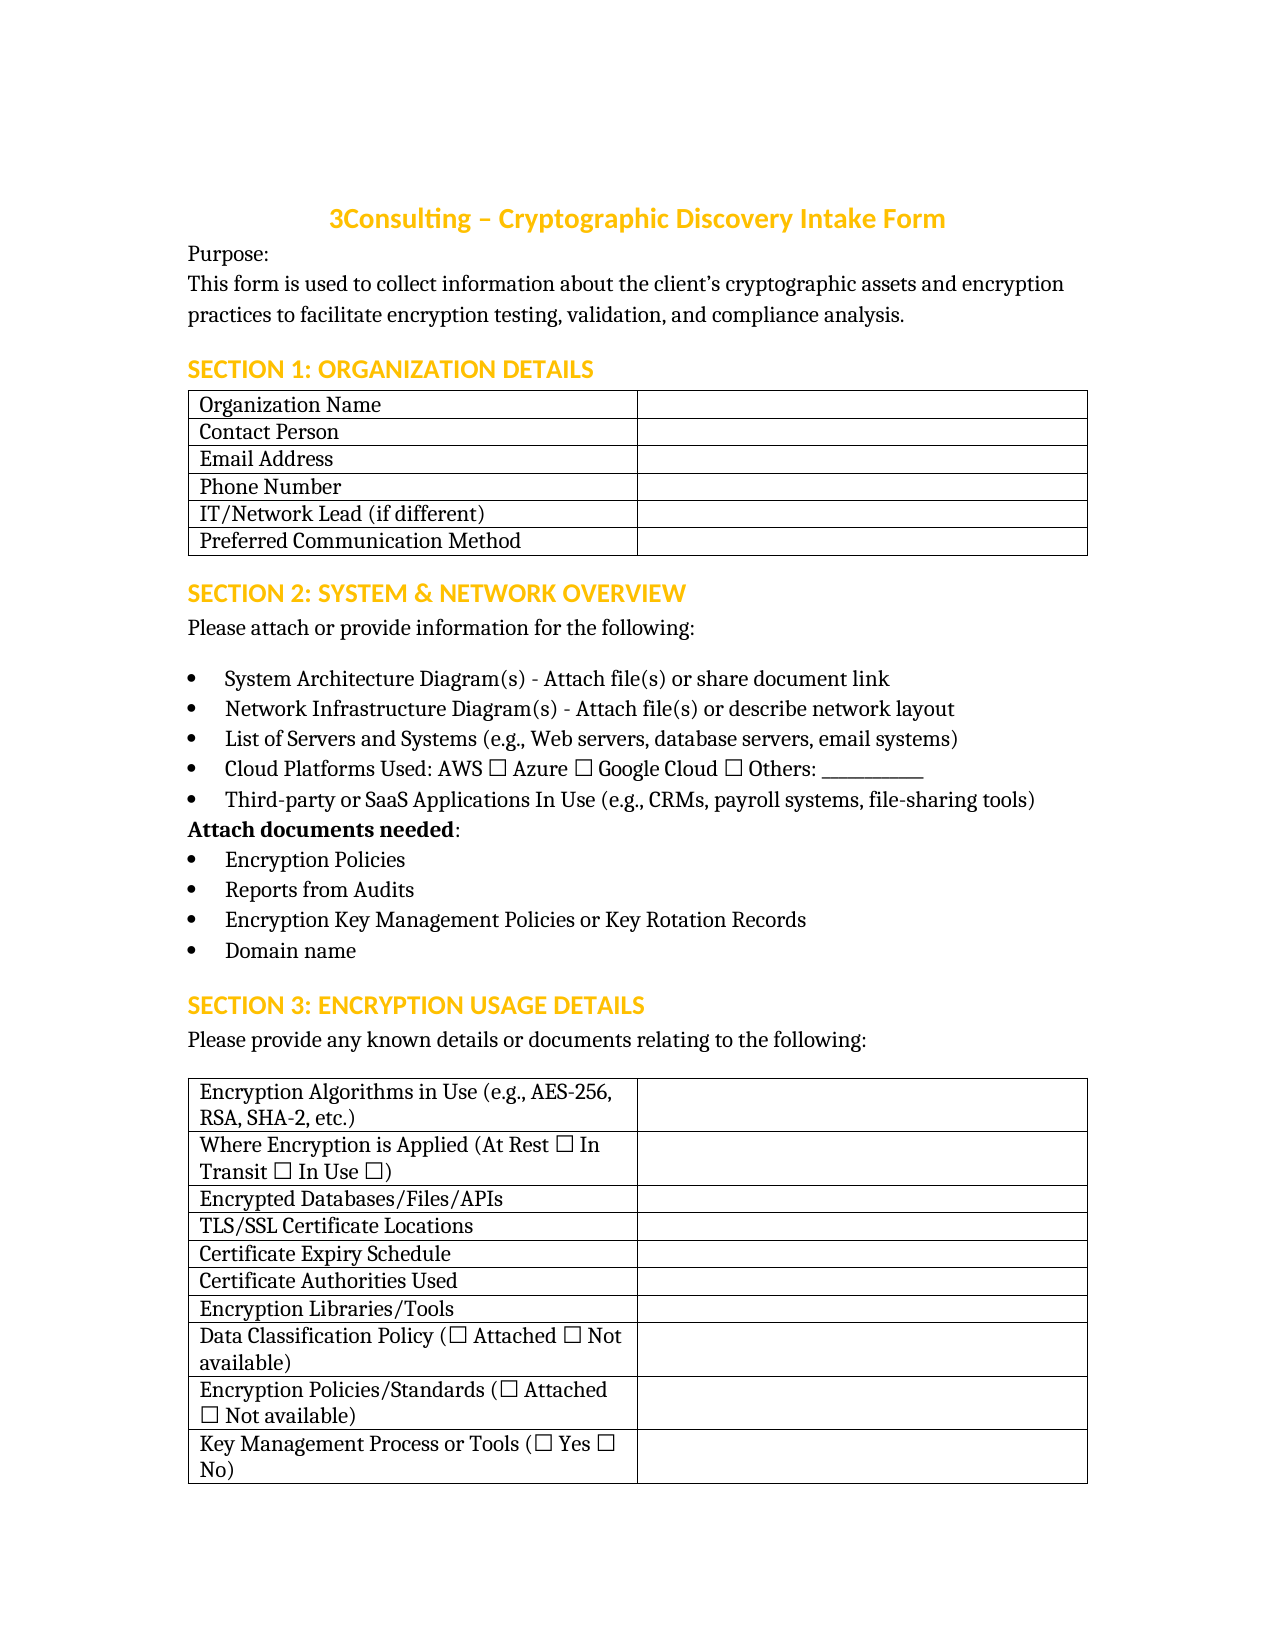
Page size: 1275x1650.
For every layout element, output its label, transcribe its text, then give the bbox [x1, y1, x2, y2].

text Purpose: This form is used to collect information about the client’s cryptographic assets and encryption practices to facilitate encryption testing, validation, and compliance analysis. [187, 241, 1087, 328]
list Domain name [187, 937, 1087, 964]
table_cell [638, 1268, 1087, 1294]
table_cell Phone Number [189, 474, 637, 500]
subtitle SECTION 2: SYSTEM & NETWORK OVERVIEW [187, 577, 1087, 609]
table_cell Certificate Expiry Schedule [189, 1241, 637, 1267]
text Please provide any known details or documents relating to the following: [187, 1026, 1087, 1053]
subtitle SECTION 3: ENCRYPTION USAGE DETAILS [187, 988, 1087, 1021]
table_cell Email Address [189, 446, 637, 472]
table_cell Encryption Policies/Standards (☐ Attached ☐ Not available) [189, 1377, 637, 1429]
list Encryption Key Management Policies or Key Rotation Records [187, 907, 1087, 933]
table_cell Preferred Communication Method [189, 528, 637, 555]
table_cell [638, 1186, 1087, 1212]
table_cell [638, 1377, 1087, 1429]
list Reports from Audits [187, 877, 1087, 903]
table_cell Data Classification Policy (☐ Attached ☐ Not available) [189, 1323, 637, 1376]
list List of Servers and Systems (e.g., Web servers, database servers, email systems) [187, 726, 1087, 752]
table_header [638, 1079, 1087, 1131]
table_cell Contact Person [189, 419, 637, 445]
subtitle SECTION 1: ORGANIZATION DETAILS [187, 352, 1087, 385]
table_header Encryption Algorithms in Use (e.g., AES-256, RSA, SHA-2, etc.) [189, 1079, 637, 1131]
list Encryption Policies [187, 847, 1087, 873]
table_cell [638, 528, 1087, 555]
subtitle 3Consulting – Cryptographic Discovery Intake Form [187, 200, 1087, 236]
list Cloud Platforms Used: AWS ☐ Azure ☐ Google Cloud ☐ Others: ____________ [187, 756, 1087, 782]
table_cell Certificate Authorities Used [189, 1268, 637, 1294]
list System Architecture Diagram(s) - Attach file(s) or share document link [187, 666, 1087, 692]
table_cell TLS/SSL Certificate Locations [189, 1213, 637, 1240]
table_cell [638, 1213, 1087, 1240]
table_cell [638, 1323, 1087, 1376]
table_cell Where Encryption is Applied (At Rest ☐ In Transit ☐ In Use ☐) [189, 1132, 637, 1185]
table_cell Encryption Libraries/Tools [189, 1296, 637, 1322]
table_header [638, 391, 1087, 418]
table_cell [638, 1241, 1087, 1267]
table_cell [638, 1430, 1087, 1483]
table_cell [638, 501, 1087, 527]
table_cell [638, 1132, 1087, 1185]
table_cell [638, 419, 1087, 445]
table_header Organization Name [189, 391, 637, 418]
list Third-party or SaaS Applications In Use (e.g., CRMs, payroll systems, file-sharing tools) [187, 786, 1087, 813]
list Network Infrastructure Diagram(s) - Attach file(s) or describe network layout [187, 696, 1087, 722]
text Please attach or provide information for the following: [187, 614, 1087, 641]
table_cell [638, 446, 1087, 472]
table_cell [638, 1296, 1087, 1322]
table_cell Encrypted Databases/Files/APIs [189, 1186, 637, 1212]
list Attach documents needed: [187, 817, 1087, 843]
table_cell Key Management Process or Tools (☐ Yes ☐ No) [189, 1430, 637, 1483]
table_cell IT/Network Lead (if different) [189, 501, 637, 527]
table_cell [638, 474, 1087, 500]
